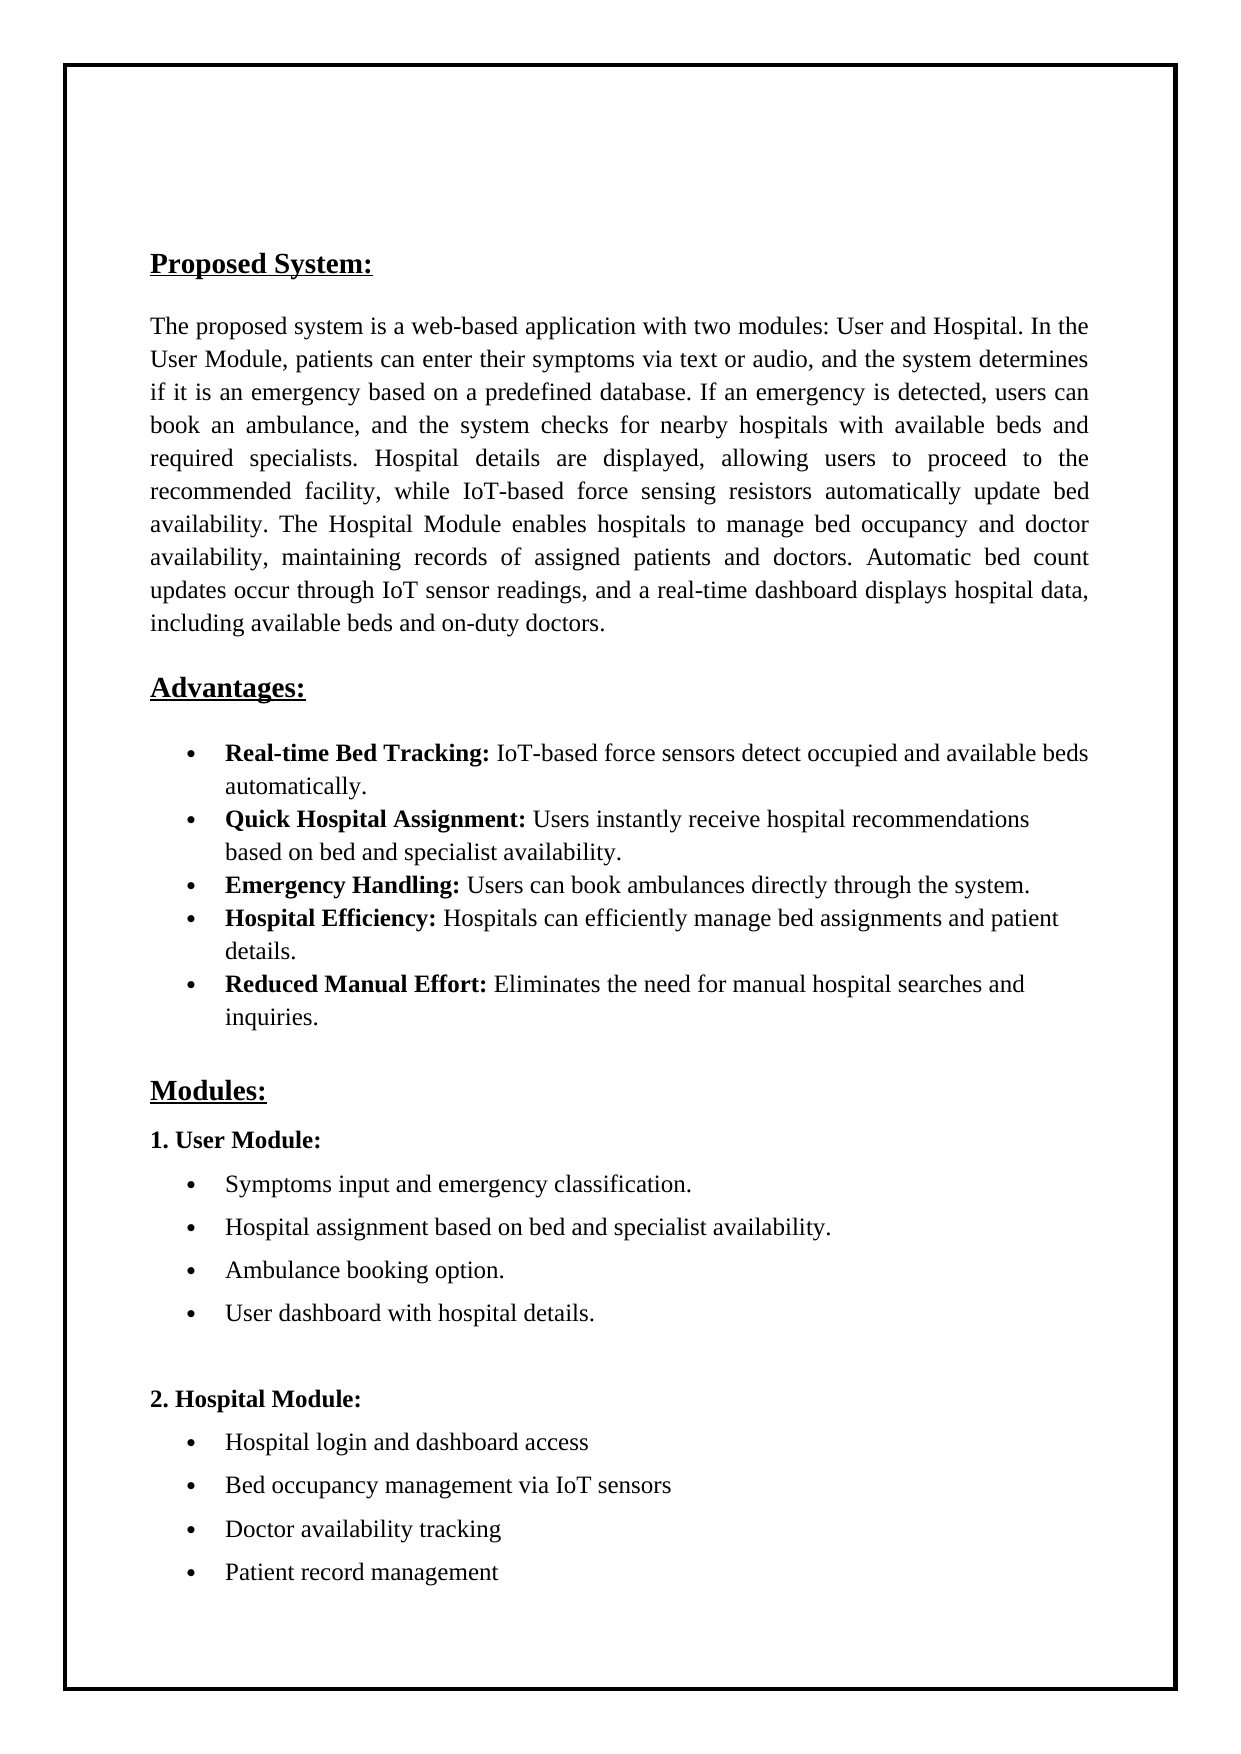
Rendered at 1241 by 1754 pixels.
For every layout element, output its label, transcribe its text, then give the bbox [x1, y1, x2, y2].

text Advantages: [150, 670, 1090, 704]
list Quick Hospital Assignment: Users instantly receive hospital recommendations based on bed and specialist availability. [187, 804, 1090, 866]
text Proposed System: [150, 246, 1090, 279]
list Emergency Handling: Users can book ambulances directly through the system. [187, 870, 1090, 899]
list Hospital assignment based on bed and specialist availability. [187, 1212, 1090, 1241]
list Doctor availability tracking [187, 1514, 1090, 1542]
list Ambulance booking option. [187, 1255, 1090, 1284]
text 2. Hospital Module: [150, 1384, 1090, 1413]
text The proposed system is a web-based application with two modules: User and Hospital. In the User Module, patients can enter their symptoms via text or audio, and the system determines if it is an emergency based on a predefined database. If an emergency is detected, users can book an ambulance, and the system checks for nearby hospitals with available beds and required specialists. Hospital details are displayed, allowing users to proceed to the recommended facility, while IoT-based force sensing resistors automatically update bed availability. The Hospital Module enables hospitals to manage bed occupancy and doctor availability, maintaining records of assigned patients and doctors. Automatic bed count updates occur through IoT sensor readings, and a real-time dashboard displays hospital data, including available beds and on-duty doctors. [150, 311, 1090, 637]
list Bed occupancy management via IoT sensors [187, 1471, 1090, 1499]
list Real-time Bed Tracking: IoT-based force sensors detect occupied and available beds automatically. [187, 738, 1090, 800]
list User dashboard with hospital details. [187, 1298, 1090, 1327]
text 1. User Module: [150, 1126, 1090, 1154]
list Reduced Manual Effort: Eliminates the need for manual hospital searches and inquiries. [187, 969, 1090, 1031]
list Symptoms input and emergency classification. [187, 1169, 1090, 1197]
list Hospital login and dashboard access [187, 1427, 1090, 1456]
list Patient record management [187, 1557, 1090, 1586]
text Modules: [150, 1073, 1090, 1106]
list Hospital Efficiency: Hospitals can efficiently manage bed assignments and patient details. [187, 903, 1090, 965]
